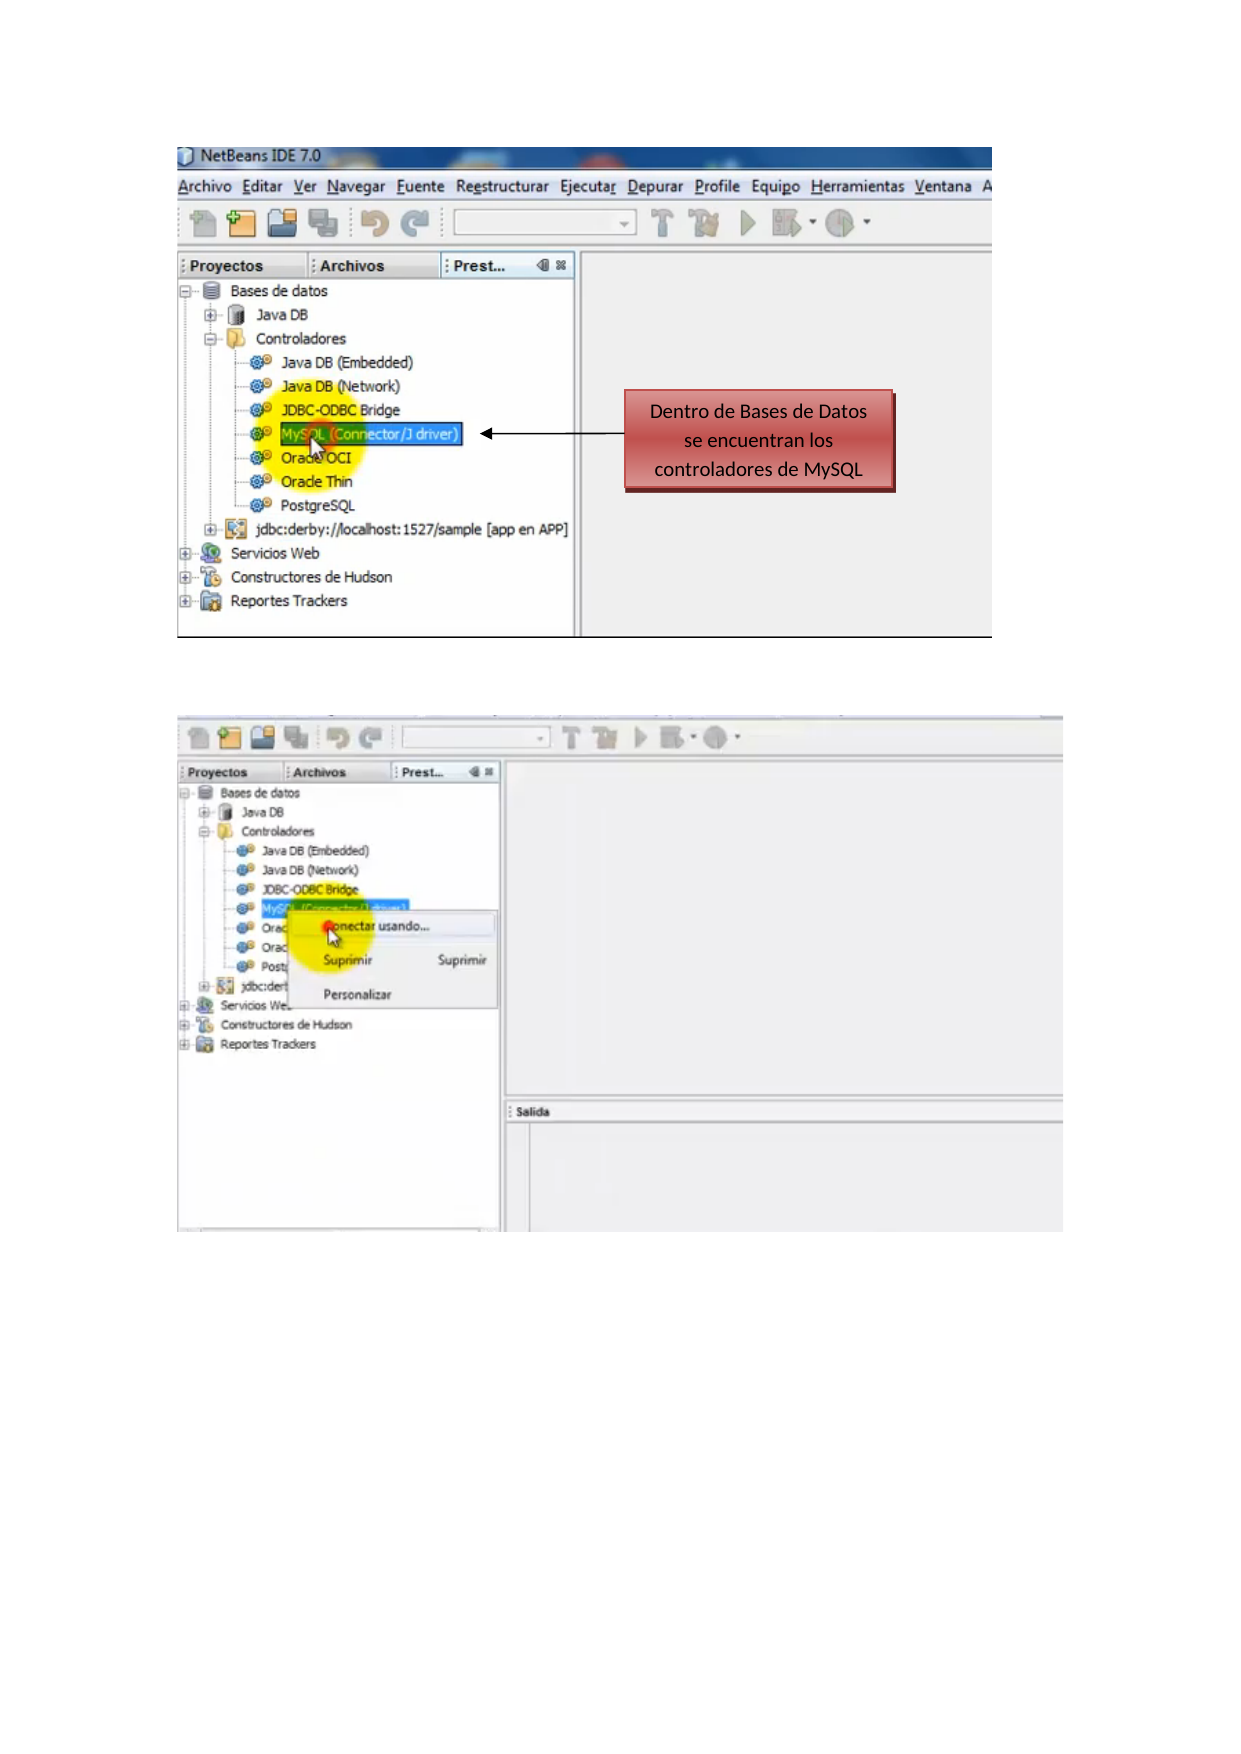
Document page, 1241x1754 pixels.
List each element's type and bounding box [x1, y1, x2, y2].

picture [177, 147, 992, 638]
picture [177, 715, 1064, 1232]
